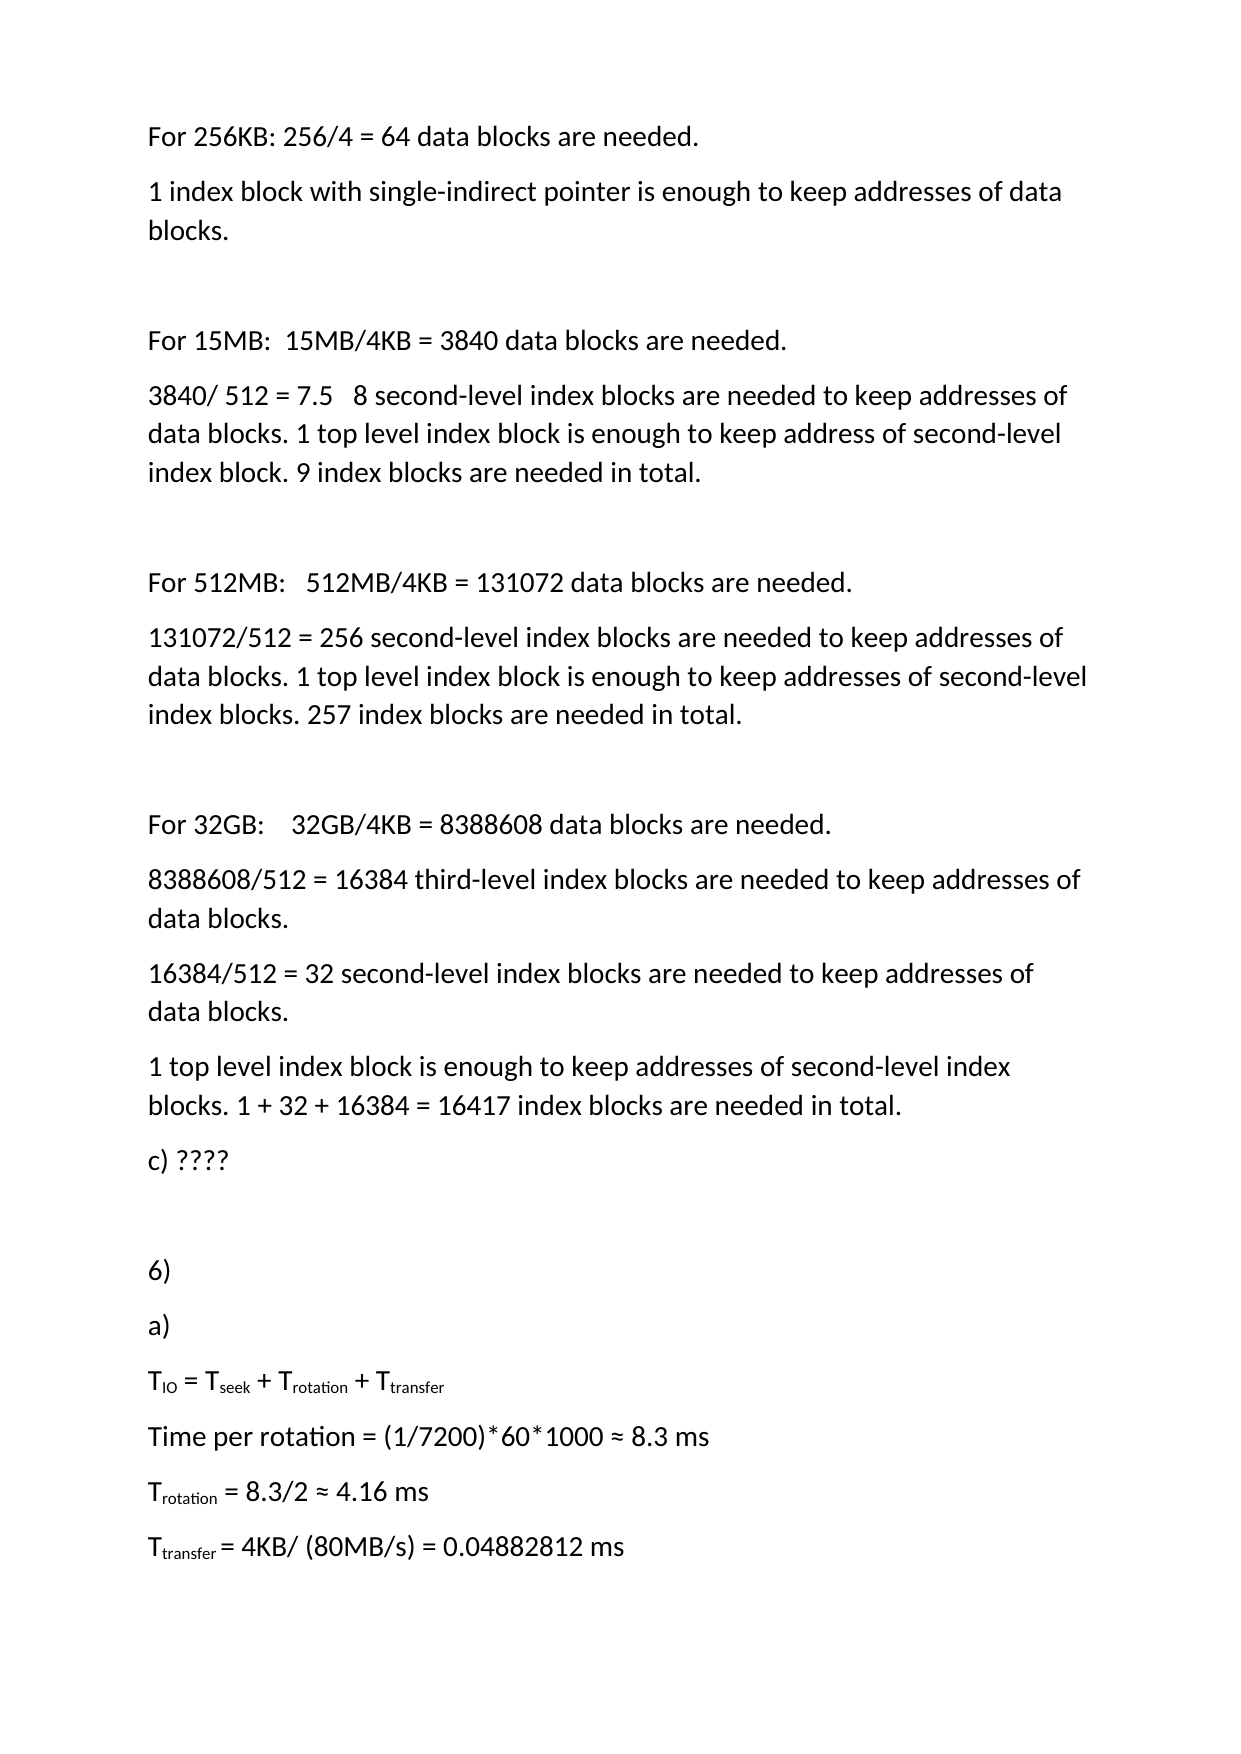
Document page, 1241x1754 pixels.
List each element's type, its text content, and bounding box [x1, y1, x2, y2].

text For 256KB: 256/4 = 64 data blocks are needed. [148, 118, 1093, 154]
text For 32GB: 32GB/4KB = 8388608 data blocks are needed. [148, 806, 1093, 842]
text 3840/ 512 = 7.5 8 second-level index blocks are needed to keep addresses of data blocks. 1 top level index block is enough to keep address of second-level index block. 9 index blocks are needed in total. [148, 377, 1093, 489]
text a) [148, 1307, 1093, 1343]
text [148, 173, 1093, 247]
text For 512MB: 512MB/4KB = 131072 data blocks are needed. [148, 564, 1093, 600]
text 1 top level index block is enough to keep addresses of second-level index blocks. 1 + 32 + 16384 = 16417 index blocks are needed in total. [148, 1048, 1093, 1123]
text 6) [148, 1252, 1093, 1288]
text 16384/512 = 32 second-level index blocks are needed to keep addresses of data blocks. [148, 955, 1093, 1029]
text TIO = Tseek + Trotation + Ttransfer [148, 1362, 1093, 1398]
text For 15MB: 15MB/4KB = 3840 data blocks are needed. [148, 322, 1093, 358]
text 131072/512 = 256 second-level index blocks are needed to keep addresses of data blocks. 1 top level index block is enough to keep addresses of second-level index blocks. 257 index blocks are needed in total. [148, 619, 1093, 732]
text Trotation = 8.3/2 ≈ 4.16 ms [148, 1473, 1093, 1508]
text 8388608/512 = 16384 third-level index blocks are needed to keep addresses of data blocks. [148, 861, 1093, 936]
text Ttransfer = 4KB/ (80MB/s) = 0.04882812 ms [148, 1528, 1093, 1563]
text c) ???? [148, 1142, 1093, 1178]
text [148, 1418, 1093, 1453]
